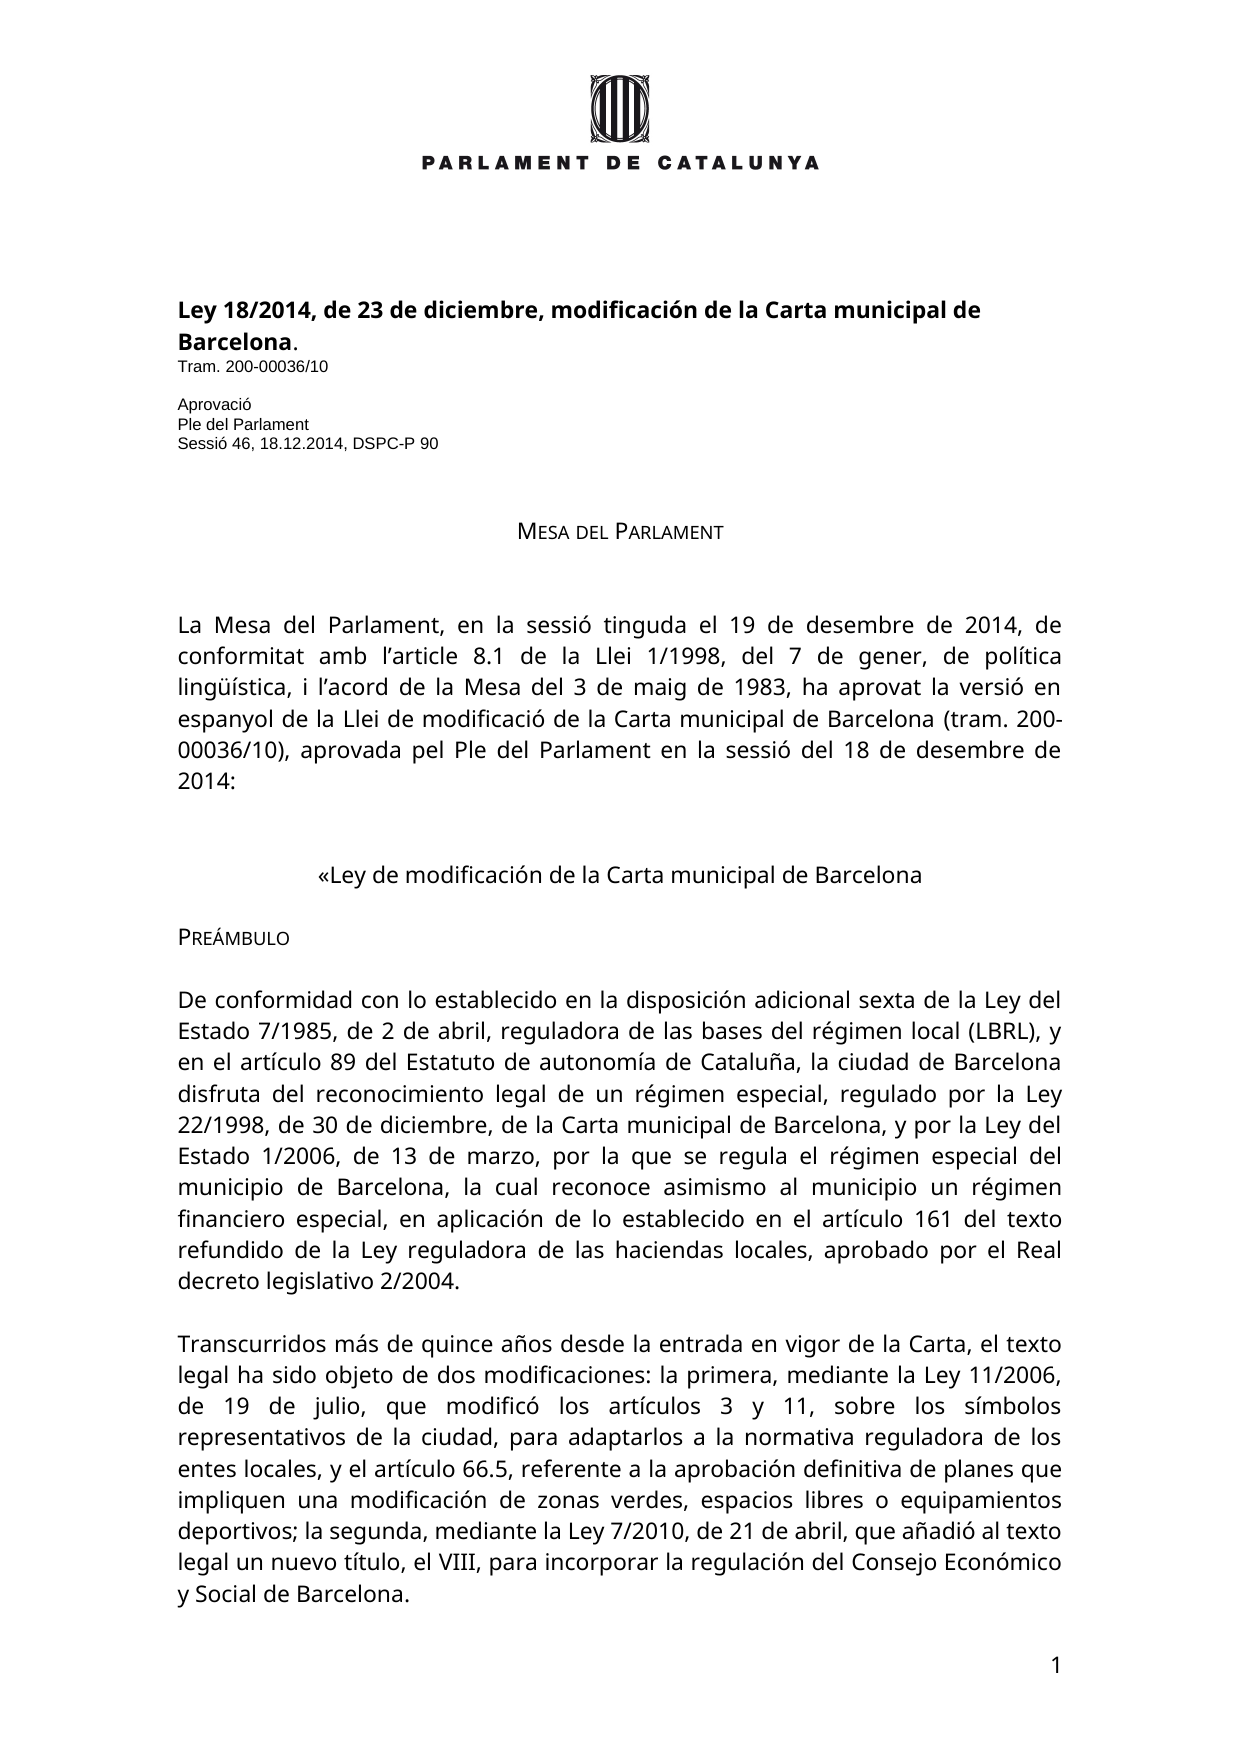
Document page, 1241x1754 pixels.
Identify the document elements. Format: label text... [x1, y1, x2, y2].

text De conformidad con lo establecido en la disposición adicional sexta de la Ley del Estado 7/1985, de 2 de abril, reguladora de las bases del régimen local (LBRL), y en el artículo 89 del Estatuto de autonomía de Cataluña, la ciudad de Barcelona disfruta del reconocimiento legal de un régimen especial, regulado por la Ley 22/1998, de 30 de diciembre, de la Carta municipal de Barcelona, y por la Ley del Estado 1/2006, de 13 de marzo, por la que se regula el régimen especial del municipio de Barcelona, la cual reconoce asimismo al municipio un régimen financiero especial, en aplicación de lo establecido en el artículo 161 del texto refundido de la Ley reguladora de las haciendas locales, aprobado por el Real decreto legislativo 2/2004. [177, 984, 1063, 1296]
text La Mesa del Parlament, en la sessió tinguda el 19 de desembre de 2014, de conformitat amb l’article 8.1 de la Llei 1/1998, del 7 de gener, de política lingüística, i l’acord de la Mesa del 3 de maig de 1983, ha aprovat la versió en espanyol de la Llei de modificació de la Carta municipal de Barcelona (tram. 200-00036/10), aprovada pel Ple del Parlament en la sessió del 18 de desembre de 2014: [177, 609, 1063, 796]
text Transcurridos más de quince años desde la entrada en vigor de la Carta, el texto legal ha sido objeto de dos modificaciones: la primera, mediante la Ley 11/2006, de 19 de julio, que modificó los artículos 3 y 11, sobre los símbolos representativos de la ciudad, para adaptarlos a la normativa reguladora de los entes locales, y el artículo 66.5, referente a la aprobación definitiva de planes que impliquen una modificación de zonas verdes, espacios libres o equipamientos deportivos; la segunda, mediante la Ley 7/2010, de 21 de abril, que añadió al texto legal un nuevo título, el VIII, para incorporar la regulación del Consejo Económico y Social de Barcelona. [177, 1328, 1063, 1609]
text Ple del Parlament [177, 414, 1063, 433]
text Ley 18/2014, de 23 de diciembre, modificación de la Carta municipal de Barcelona. [177, 294, 1063, 357]
text Sessió 46, 18.12.2014, DSPC-P 90 [177, 433, 1063, 453]
text Tram. 200-00036/10 [177, 357, 1063, 376]
picture [420, 73, 820, 171]
text Aprovació [177, 395, 1063, 414]
text Mesa del Parlament [177, 515, 1063, 546]
text «Ley de modificación de la Carta municipal de Barcelona [177, 859, 1063, 890]
text Preámbulo [177, 921, 1063, 953]
